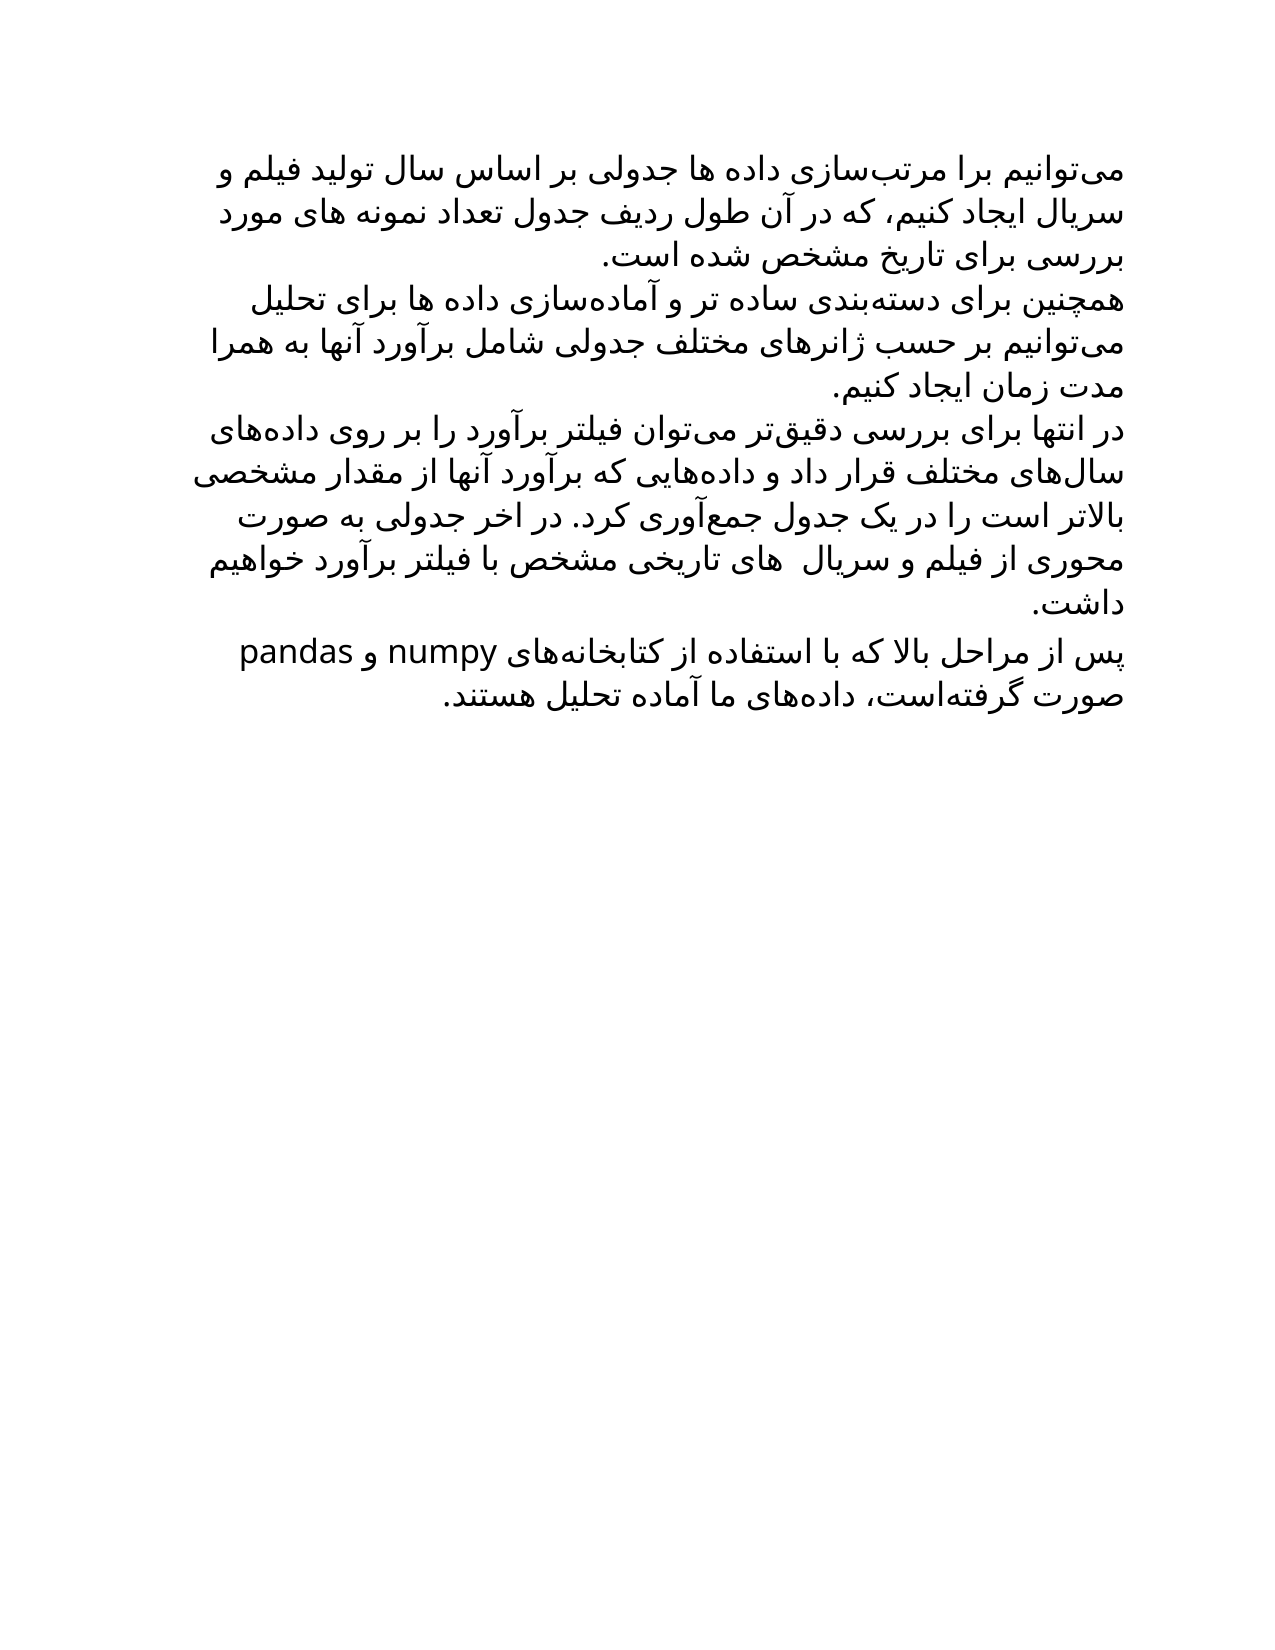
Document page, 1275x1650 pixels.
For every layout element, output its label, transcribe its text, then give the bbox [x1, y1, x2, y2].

text پس از مراحل بالا که با استفاده از کتابخانه‌های numpy و pandas صورت گرفته‌است، داده‌های ما آماده تحلیل هستند. [150, 628, 1125, 720]
text می‌توانیم برا مرتب‌سازی داده ها جدولی بر اساس سال تولید فیلم و سریال ایجاد کنیم، که در آن طول ردیف جدول تعداد نمونه های مورد بررسی برای تاریخ مشخص شده است. [150, 150, 1125, 280]
text همچنین برای دسته‌بندی ساده تر و آماده‌سازی داده ها برای تحلیل می‌توانیم بر حسب ژانرهای مختلف جدولی شامل برآورد آنها به همرا مدت ‌زمان ایجاد کنیم. [150, 280, 1125, 411]
text در انتها برای بررسی دقیق‌تر می‌توان فیلتر برآورد را بر روی داده‌های سال‌های مختلف قرار داد و داده‌هایی که برآورد آنها از مقدار مشخصی بالاتر است را در یک جدول جمع‌آوری کرد. در اخر جدولی به صورت محوری از فیلم و سریال های تاریخی مشخص با فیلتر برآورد خواهیم داشت. [150, 411, 1125, 628]
